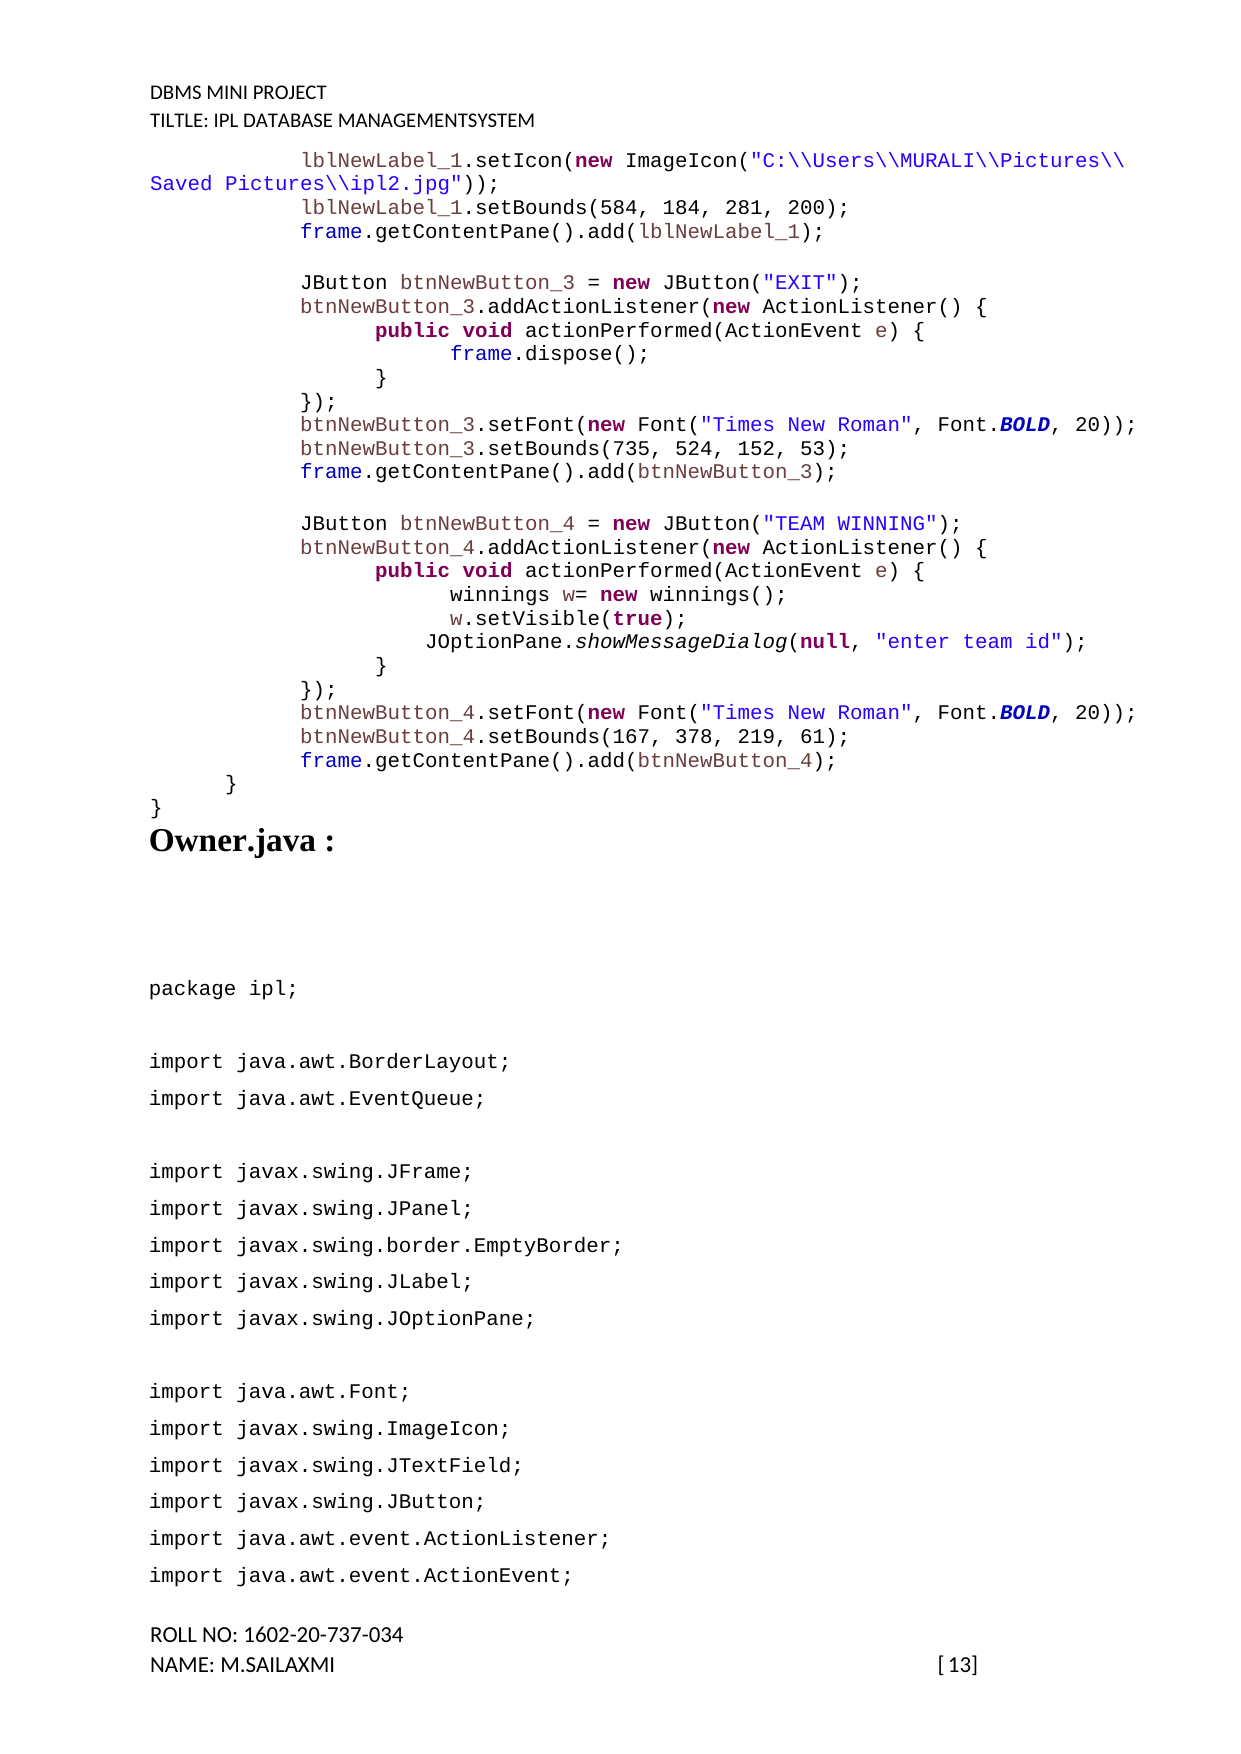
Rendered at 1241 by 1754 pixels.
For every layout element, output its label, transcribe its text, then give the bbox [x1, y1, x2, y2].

text import javax.swing.JPanel; [148, 1198, 1164, 1222]
text import java.awt.Font; [148, 1381, 1164, 1405]
text import javax.swing.JTextField; [148, 1455, 1164, 1478]
text frame.getContentPane().add(btnNewButton_4); [150, 750, 1164, 773]
text btnNewButton_3.addActionListener(new ActionListener() { [150, 296, 1164, 320]
text package ipl; [148, 978, 1164, 1002]
text winnings w= new winnings(); [150, 584, 1164, 608]
text btnNewButton_4.addActionListener(new ActionListener() { [150, 537, 1164, 561]
text w.setVisible(true); [150, 608, 1164, 631]
text lblNewLabel_1.setIcon(new ImageIcon("C:\\Users\\MURALI\\Pictures\\Saved Pictures\\ipl2.jpg")); [150, 150, 1164, 197]
text import javax.swing.JOptionPane; [148, 1308, 1164, 1332]
text btnNewButton_3.setBounds(735, 524, 152, 53); [150, 438, 1164, 462]
text frame.getContentPane().add(btnNewButton_3); [150, 462, 1164, 485]
text } [150, 773, 1164, 797]
text btnNewButton_4.setBounds(167, 378, 219, 61); [150, 726, 1164, 750]
text JButton btnNewButton_3 = new JButton("EXIT"); [150, 272, 1164, 296]
text frame.getContentPane().add(lblNewLabel_1); [150, 221, 1164, 244]
text JButton btnNewButton_4 = new JButton("TEAM WINNING"); [150, 513, 1164, 537]
text lblNewLabel_1.setBounds(584, 184, 281, 200); [150, 197, 1164, 221]
text } [150, 797, 1164, 821]
text btnNewButton_4.setFont(new Font("Times New Roman", Font.BOLD, 20)); [150, 702, 1164, 726]
text btnNewButton_3.setFont(new Font("Times New Roman", Font.BOLD, 20)); [150, 414, 1164, 438]
text } [150, 367, 1164, 391]
text }); [150, 391, 1164, 414]
text frame.dispose(); [150, 343, 1164, 367]
text Owner.java : [148, 821, 1164, 859]
text import javax.swing.JButton; [148, 1491, 1164, 1515]
text import javax.swing.JFrame; [148, 1161, 1164, 1185]
text JOptionPane.showMessageDialog(null, "enter team id"); [150, 631, 1164, 655]
text import java.awt.EventQueue; [148, 1088, 1164, 1112]
text public void actionPerformed(ActionEvent e) { [150, 320, 1164, 343]
text import javax.swing.JLabel; [148, 1271, 1164, 1295]
text import java.awt.BorderLayout; [148, 1051, 1164, 1075]
text }); [150, 679, 1164, 702]
text import java.awt.event.ActionEvent; [148, 1565, 1164, 1588]
text import javax.swing.border.EmptyBorder; [148, 1235, 1164, 1258]
text import javax.swing.ImageIcon; [148, 1418, 1164, 1442]
text } [150, 655, 1164, 679]
text import java.awt.event.ActionListener; [148, 1528, 1164, 1552]
text public void actionPerformed(ActionEvent e) { [150, 561, 1164, 584]
